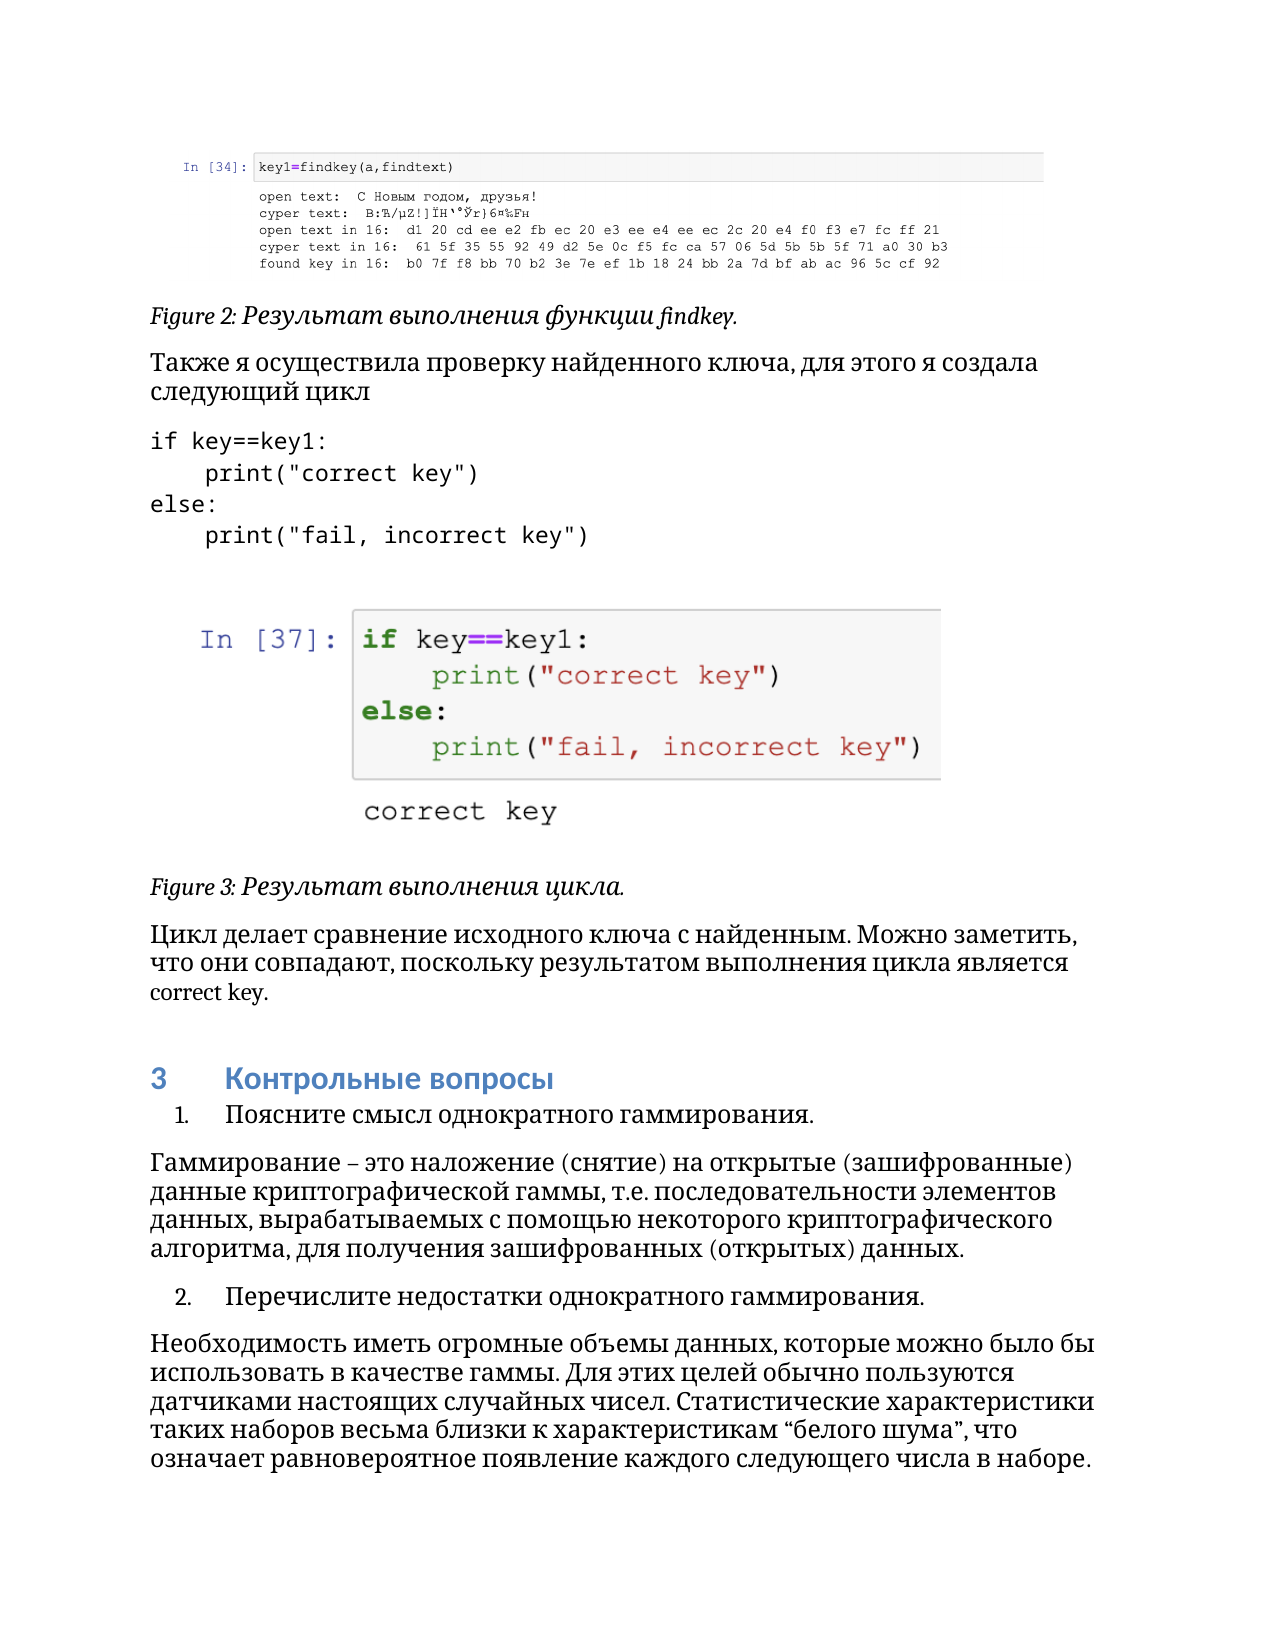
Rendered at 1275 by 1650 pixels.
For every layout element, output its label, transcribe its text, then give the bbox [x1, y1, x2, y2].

text Также я осуществила проверку найденного ключа, для этого я создала следующий цикл [150, 349, 1125, 407]
text if key==key1: print("correct key") else: print("fail, incorrect key") [150, 425, 1125, 550]
text Гаммирование – это наложение (снятие) на открытые (зашифрованные) данные криптографической гаммы, т.е. последовательности элементов данных, вырабатываемых с помощью некоторого криптографического алгоритма, для получения зашифрованных (открытых) данных. [150, 1149, 1125, 1264]
picture [168, 150, 1044, 281]
list Перечислите недостатки однократного гаммирования. [175, 1283, 1125, 1311]
subtitle 3 Контрольные вопросы [150, 1057, 1125, 1098]
text Цикл делает сравнение исходного ключа с найденным. Можно заметить, что они совпадают, поскольку результатом выполнения цикла является correct key. [150, 921, 1125, 1007]
text Figure 2: Результат выполнения функции findkey. [150, 302, 1125, 330]
picture [168, 571, 941, 853]
list Поясните смысл однократного гаммирования. [175, 1101, 1125, 1130]
text Необходимость иметь огромные объемы данных, которые можно было бы использовать в качестве гаммы. Для этих целей обычно пользуются датчиками настоящих случайных чисел. Статистические характеристики таких наборов весьма близки к характеристикам “белого шума”, что означает равновероятное появление каждого следующего числа в наборе. [150, 1330, 1125, 1474]
text Figure 3: Результат выполнения цикла. [150, 873, 1125, 902]
